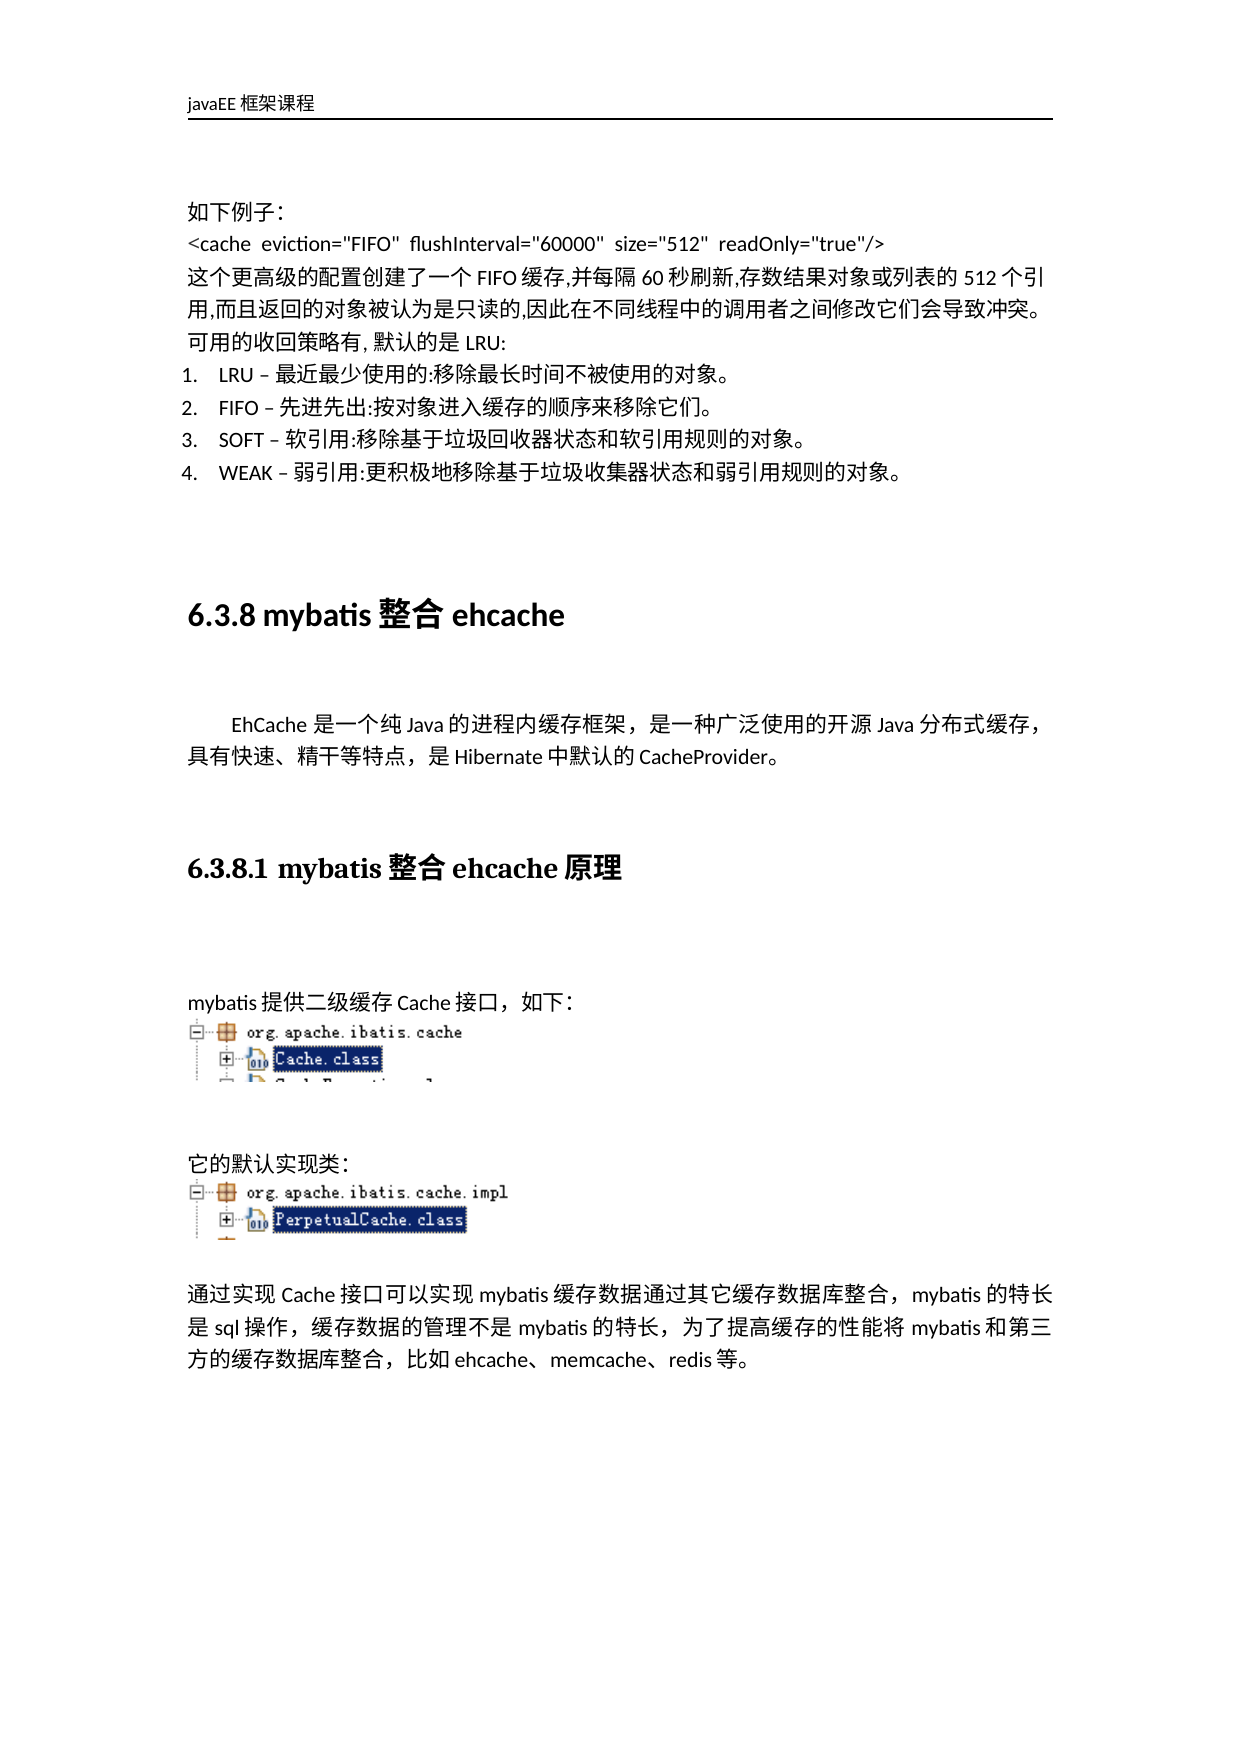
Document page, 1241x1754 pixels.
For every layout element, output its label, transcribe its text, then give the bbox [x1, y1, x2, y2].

text mybatis提供二级缓存Cache接口，如下： [187, 984, 1053, 1017]
text 这个更高级的配置创建了一个 FIFO 缓存,并每隔 60 秒刷新,存数结果对象或列表的 512 个引用,而且返回的对象被认为是只读的,因此在不同线程中的调用者之间修改它们会导致冲突。可用的收回策略有, 默认的是 LRU: [187, 259, 1053, 357]
subtitle mybatis整合ehcache [187, 579, 1053, 644]
text 通过实现Cache接口可以实现mybatis缓存数据通过其它缓存数据库整合，mybatis的特长是sql操作，缓存数据的管理不是mybatis的特长，为了提高缓存的性能将mybatis和第三方的缓存数据库整合，比如ehcache、memcache、redis等。 [187, 1277, 1053, 1374]
list LRU – 最近最少使用的:移除最长时间不被使用的对象。 [181, 357, 1053, 389]
text <cache eviction="FIFO" flushInterval="60000" size="512" readOnly="true"/> [187, 227, 1053, 259]
list SOFT – 软引用:移除基于垃圾回收器状态和软引用规则的对象。 [181, 422, 1053, 454]
list FIFO – 先进先出:按对象进入缓存的顺序来移除它们。 [181, 389, 1053, 422]
text EhCache 是一个纯Java的进程内缓存框架，是一种广泛使用的开源Java分布式缓存，具有快速、精干等特点，是Hibernate中默认的CacheProvider。 [187, 706, 1053, 771]
text 如下例子： [187, 194, 1053, 227]
picture [187, 1016, 485, 1082]
picture [187, 1179, 522, 1240]
list WEAK – 弱引用:更积极地移除基于垃圾收集器状态和弱引用规则的对象。 [181, 454, 1053, 487]
text 它的默认实现类： [187, 1147, 1053, 1179]
subtitle mybatis整合ehcache原理 [187, 833, 1053, 898]
